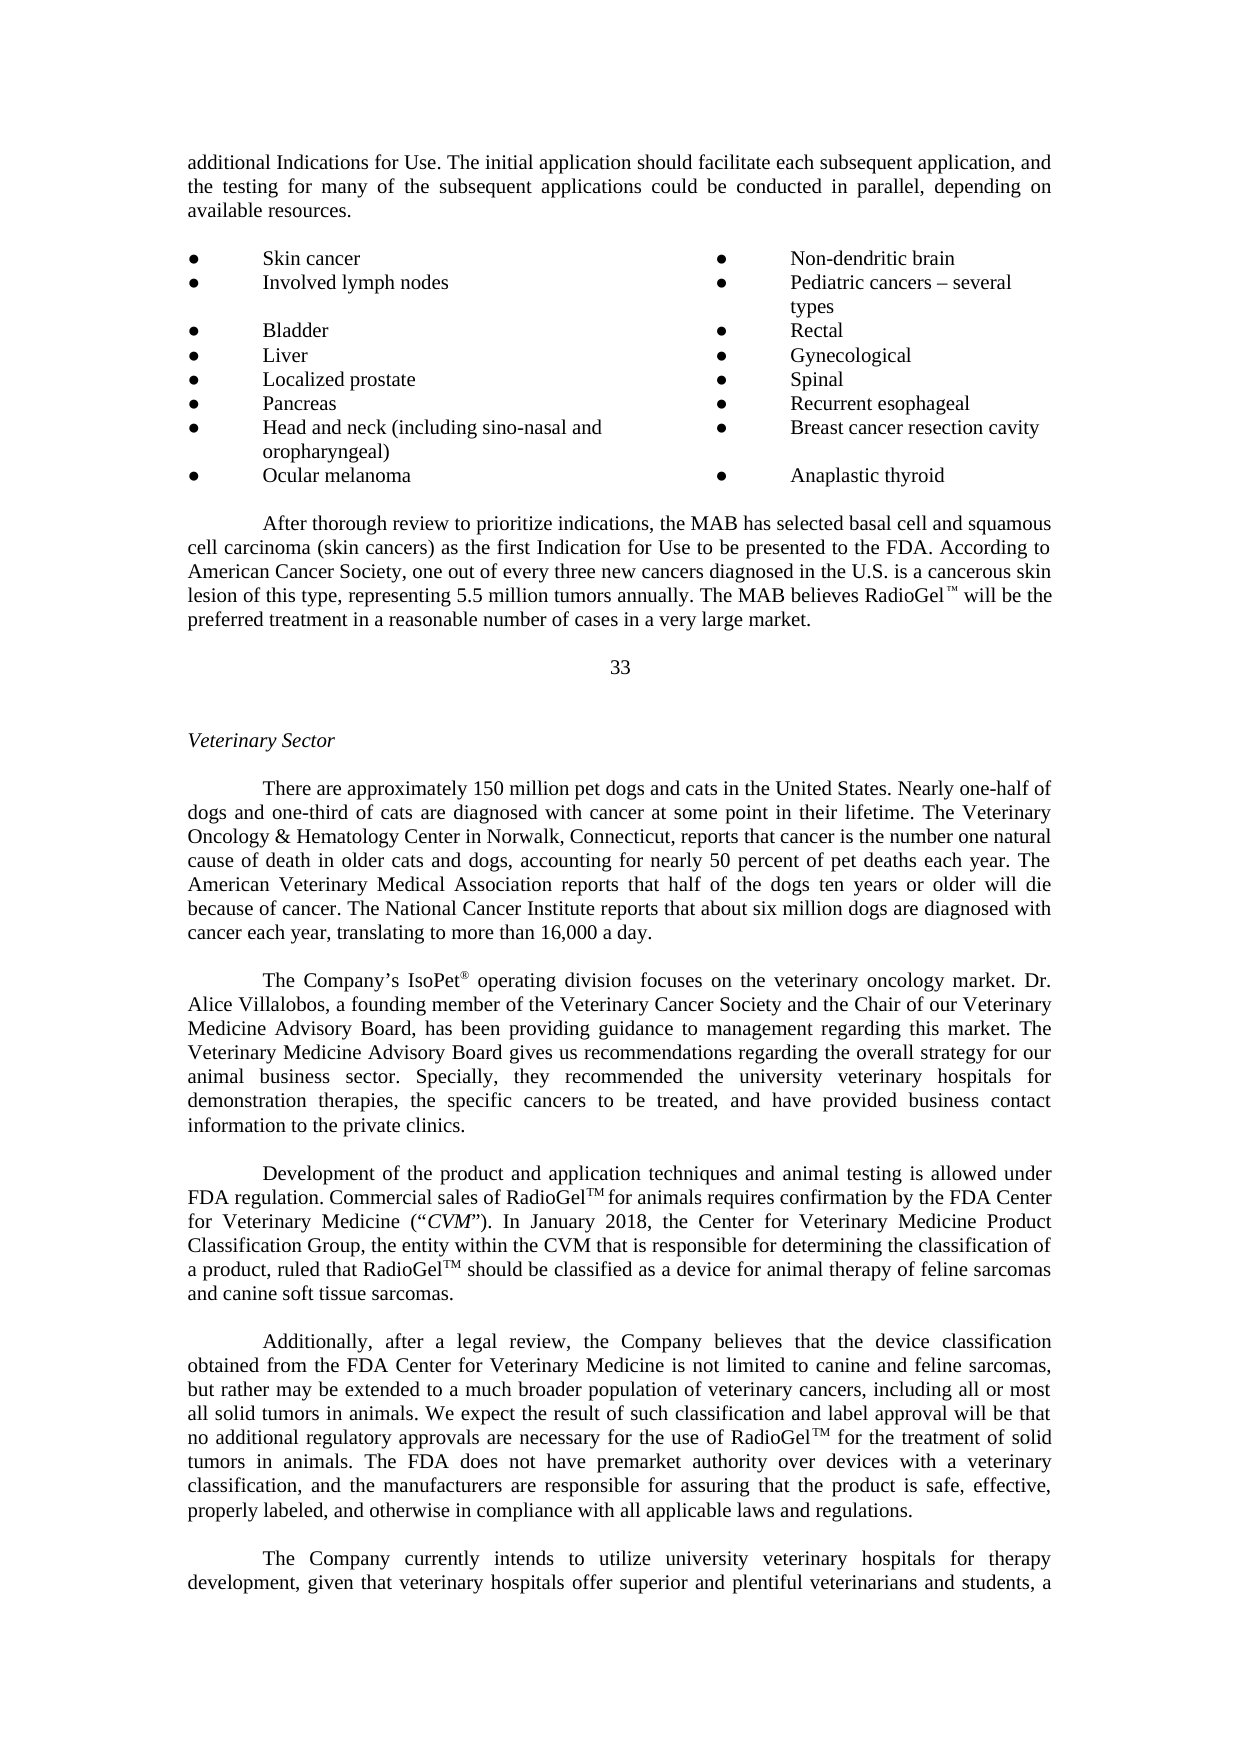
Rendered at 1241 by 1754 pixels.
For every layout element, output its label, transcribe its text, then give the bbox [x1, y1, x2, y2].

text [187, 150, 1053, 222]
text After thorough review to prioritize indications, the MAB has selected basal cell and squamous cell carcinoma (skin cancers) as the first Indication for Use to be presented to the FDA. According to American Cancer Society, one out of every three new cancers diagnosed in the U.S. is a cancerous skin lesion of this type, representing 5.5 million tumors annually. The MAB believes RadioGel™ will be the preferred treatment in a reasonable number of cases in a very large market. [187, 511, 1053, 631]
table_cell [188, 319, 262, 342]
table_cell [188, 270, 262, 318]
text There are approximately 150 million pet dogs and cats in the United States. Nearly one-half of dogs and one-third of cats are diagnosed with cancer at some point in their lifetime. The Veterinary Oncology & Hematology Center in Norwalk, Connecticut, reports that cancer is the number one natural cause of death in older cats and dogs, accounting for nearly 50 percent of pet deaths each year. The American Veterinary Medical Association reports that half of the dogs ten years or older will die because of cancer. The National Cancer Institute reports that about six million dogs are diagnosed with cancer each year, translating to more than 16,000 a day. [187, 776, 1053, 944]
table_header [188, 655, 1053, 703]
text Development of the product and application techniques and animal testing is allowed under FDA regulation. Commercial sales of RadioGelTM for animals requires confirmation by the FDA Center for Veterinary Medicine (“CVM”). In January 2018, the Center for Veterinary Medicine Product Classification Group, the entity within the CVM that is responsible for determining the classification of a product, ruled that RadioGelTM should be classified as a device for animal therapy of feline sarcomas and canine soft tissue sarcomas. [187, 1161, 1053, 1305]
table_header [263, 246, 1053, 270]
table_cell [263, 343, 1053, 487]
text The Company’s IsoPet® operating division focuses on the veterinary oncology market. Dr. Alice Villalobos, a founding member of the Veterinary Cancer Society and the Chair of our Veterinary Medicine Advisory Board, has been providing guidance to management regarding this market. The Veterinary Medicine Advisory Board gives us recommendations regarding the overall strategy for our animal business sector. Specially, they recommended the university veterinary hospitals for demonstration therapies, the specific cancers to be treated, and have provided business contact information to the private clinics. [187, 968, 1053, 1137]
text Veterinary Sector [187, 727, 1053, 752]
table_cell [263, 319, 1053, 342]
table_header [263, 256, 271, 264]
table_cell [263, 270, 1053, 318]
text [187, 1546, 1053, 1594]
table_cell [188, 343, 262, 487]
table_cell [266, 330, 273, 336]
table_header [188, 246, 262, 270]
text Additionally, after a legal review, the Company believes that the device classification obtained from the FDA Center for Veterinary Medicine is not limited to canine and feline sarcomas, but rather may be extended to a much broader population of veterinary cancers, including all or most all solid tumors in animals. We expect the result of such classification and label approval will be that no additional regulatory approvals are necessary for the use of RadioGelTM for the treatment of solid tumors in animals. The FDA does not have premarket authority over devices with a veterinary classification, and the manufacturers are responsible for assuring that the product is safe, effective, properly labeled, and otherwise in compliance with all applicable laws and regulations. [187, 1329, 1053, 1522]
